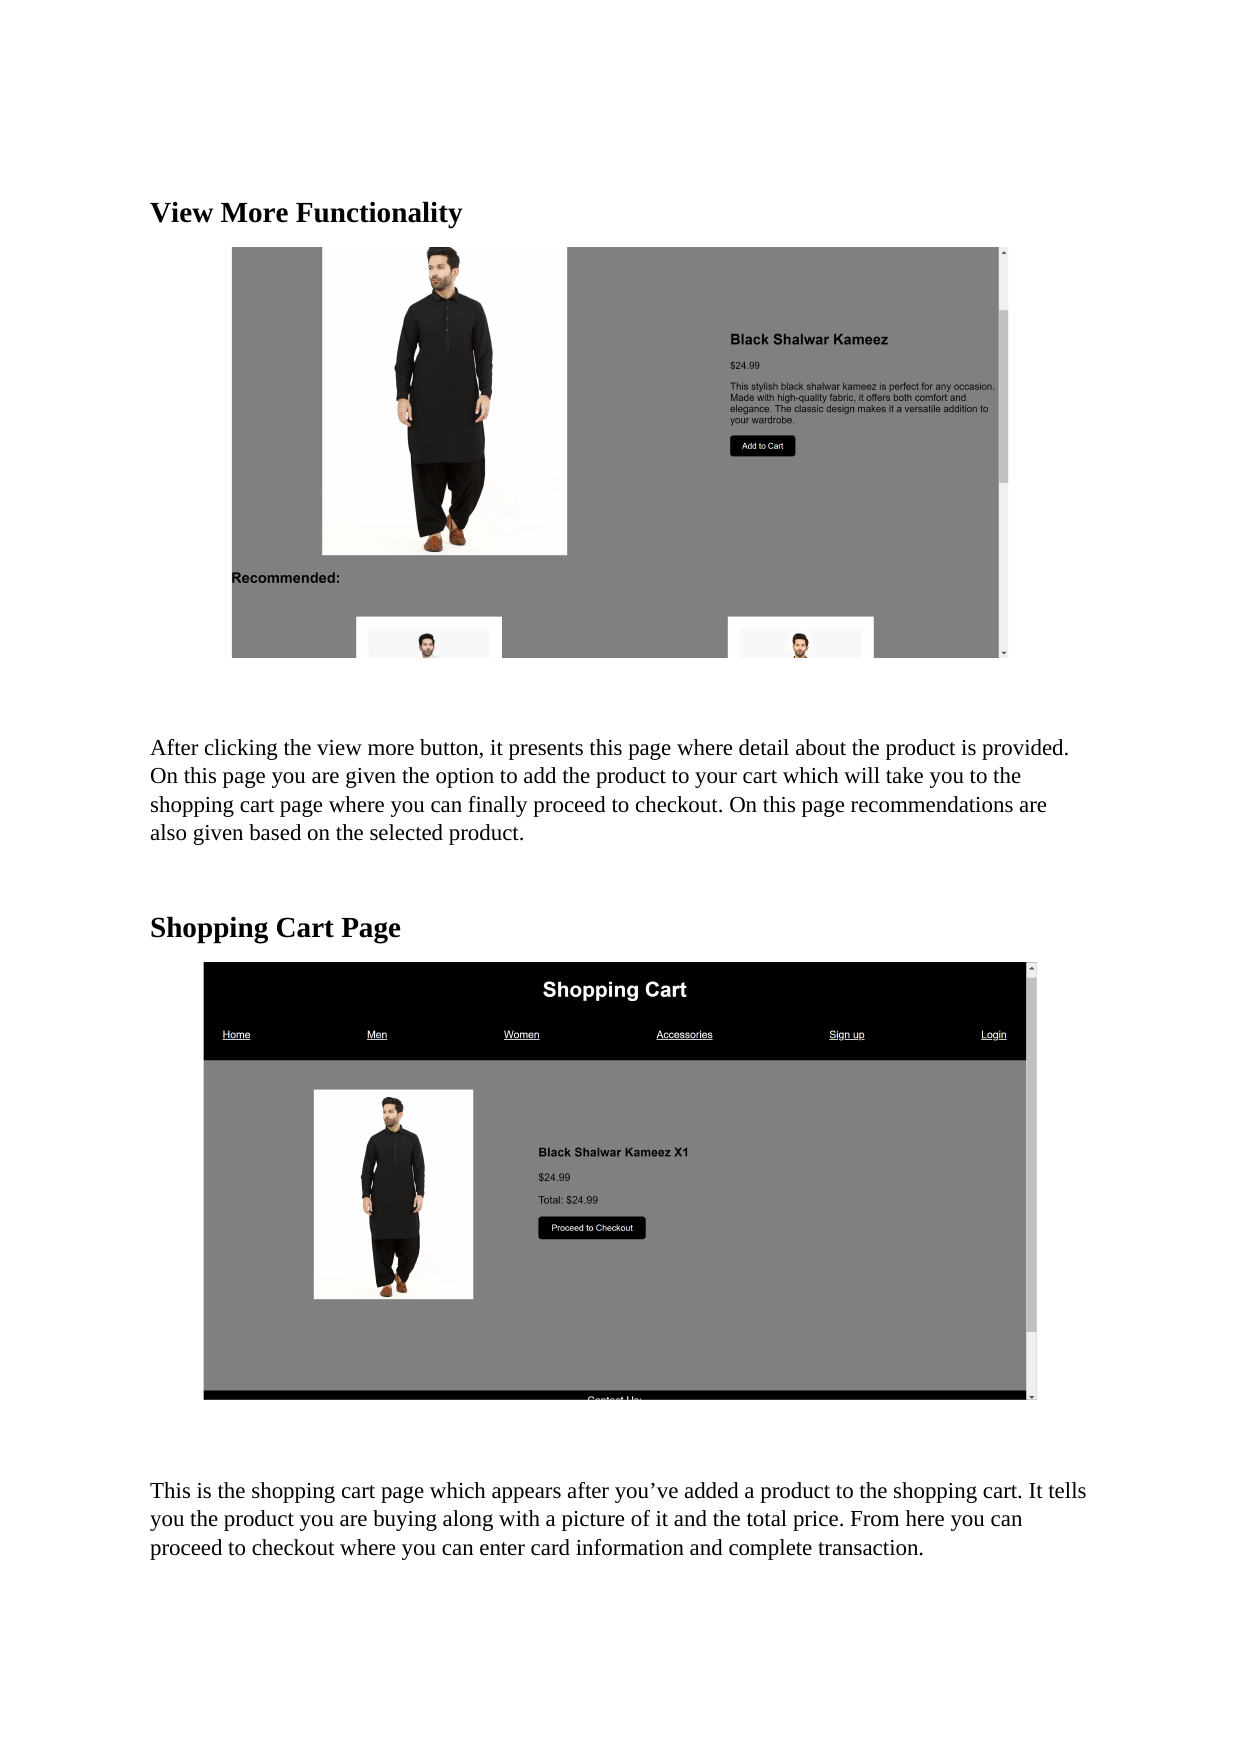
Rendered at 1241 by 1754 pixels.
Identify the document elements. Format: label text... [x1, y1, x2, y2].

text This is the shopping cart page which appears after you’ve added a product to the shopping cart. It tells you the product you are buying along with a picture of it and the total price. From here you can proceed to checkout where you can enter card information and complete transaction. [150, 1477, 1090, 1560]
text After clicking the view more button, it presents this page where detail about the product is provided. On this page you are given the option to add the product to your cart which will take you to the shopping cart page where you can finally proceed to checkout. On this page recommendations are also given based on the selected product. [150, 734, 1090, 846]
text View More Functionality [150, 195, 1090, 229]
text Shopping Cart Page [150, 910, 1090, 943]
